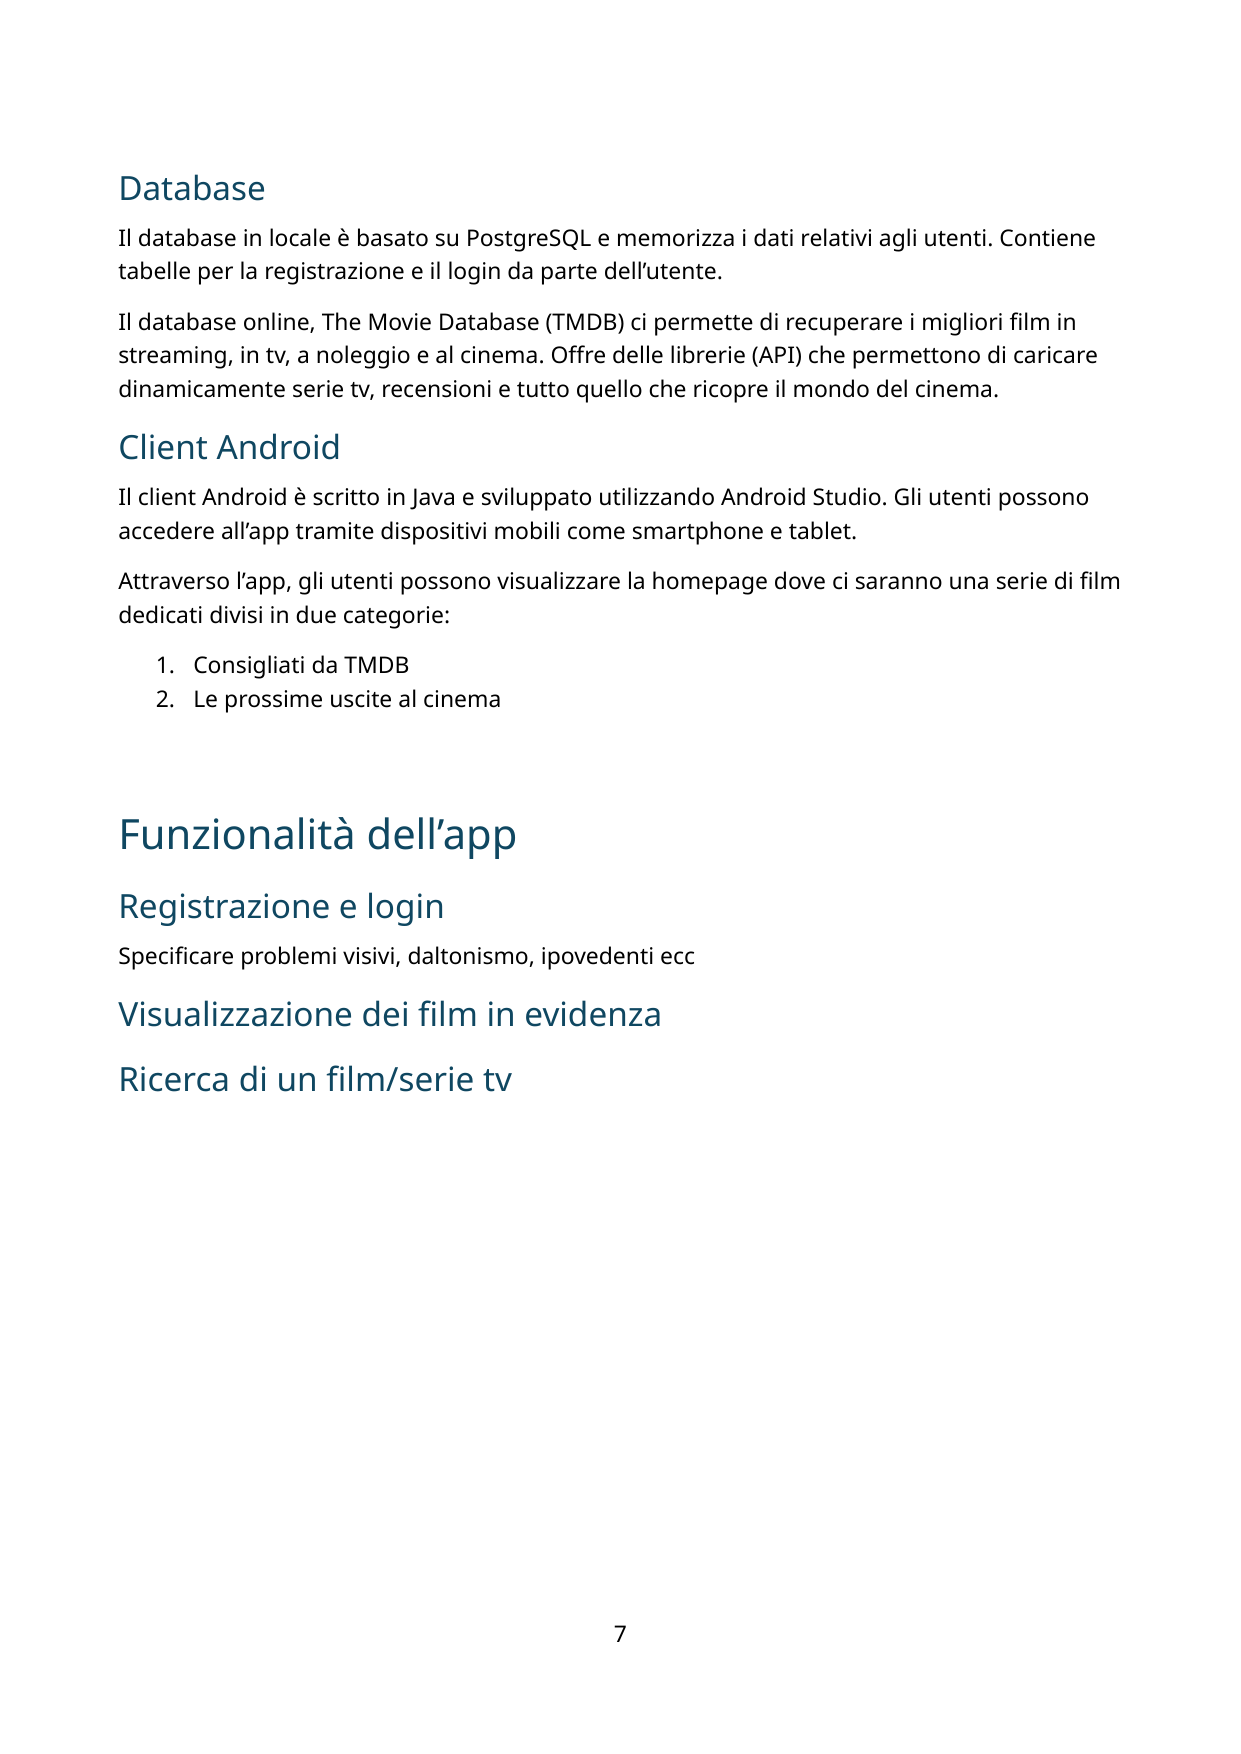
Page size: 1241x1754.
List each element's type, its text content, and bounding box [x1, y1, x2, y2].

subtitle Client Android [118, 424, 1122, 469]
subtitle Funzionalità dell’app [118, 805, 1122, 861]
text Il database online, The Movie Database (TMDB) ci permette di recuperare i migliori film in streaming, in tv, a noleggio e al cinema. Offre delle librerie (API) che permettono di caricare dinamicamente serie tv, recensioni e tutto quello che ricopre il mondo del cinema. [118, 306, 1122, 404]
text Specificare problemi visivi, daltonismo, ipovedenti ecc [118, 940, 1122, 971]
text Il client Android è scritto in Java e sviluppato utilizzando Android Studio. Gli utenti possono accedere all’app tramite dispositivi mobili come smartphone e tablet. [118, 481, 1122, 546]
subtitle Database [118, 164, 1122, 210]
list Consigliati da TMDB [156, 649, 1122, 681]
list Le prossime uscite al cinema [156, 683, 1122, 714]
subtitle Ricerca di un film/serie tv [118, 1056, 1122, 1101]
subtitle Visualizzazione dei film in evidenza [118, 990, 1122, 1036]
subtitle Registrazione e login [118, 883, 1122, 928]
text Il database in locale è basato su PostgreSQL e memorizza i dati relativi agli utenti. Contiene tabelle per la registrazione e il login da parte dell’utente. [118, 222, 1122, 287]
text Attraverso l’app, gli utenti possono visualizzare la homepage dove ci saranno una serie di film dedicati divisi in due categorie: [118, 565, 1122, 630]
